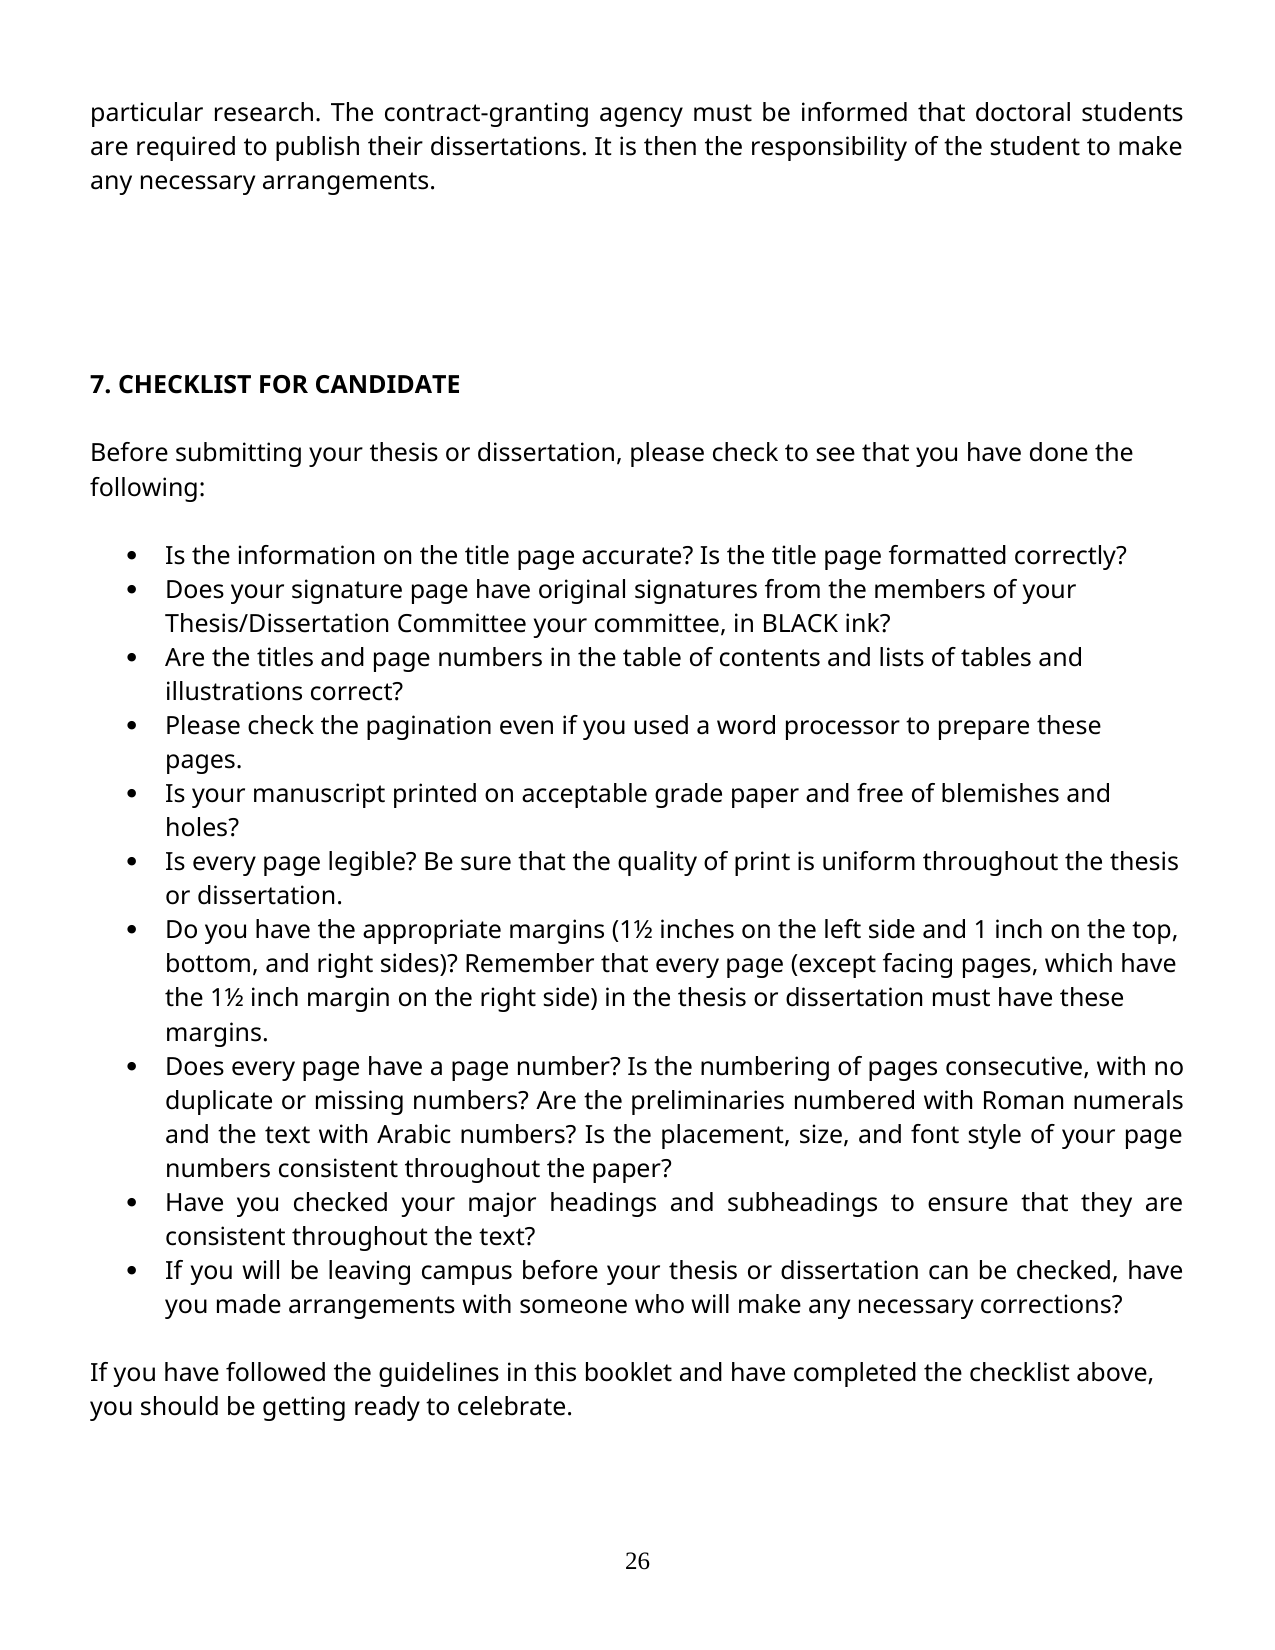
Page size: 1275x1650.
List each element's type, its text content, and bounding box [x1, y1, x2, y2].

text Before submitting your thesis or dissertation, please check to see that you have done the following: [90, 435, 1185, 503]
list Does every page have a page number? Is the numbering of pages consecutive, with no duplicate or missing numbers? Are the preliminaries numbered with Roman numerals and the text with Arabic numbers? Is the placement, size, and font style of your page numbers consistent throughout the paper? [127, 1048, 1185, 1184]
text If you have followed the guidelines in this booklet and have completed the checklist above, you should be getting ready to celebrate. [90, 1355, 1185, 1423]
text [90, 94, 1185, 197]
list Does your signature page have original signatures from the members of your Thesis/Dissertation Committee your committee, in BLACK ink? [127, 571, 1185, 639]
list Do you have the appropriate margins (1½ inches on the left side and 1 inch on the top, bottom, and right sides)? Remember that every page (except facing pages, which have the 1½ inch margin on the right side) in the thesis or dissertation must have these margins. [127, 912, 1185, 1048]
text 7. CHECKLIST FOR CANDIDATE [90, 367, 1185, 401]
list Is your manuscript printed on acceptable grade paper and free of blemishes and holes? [127, 776, 1185, 844]
list Please check the pagination even if you used a word processor to prepare these pages. [127, 708, 1185, 776]
list If you will be leaving campus before your thesis or dissertation can be checked, have you made arrangements with someone who will make any necessary corrections? [127, 1253, 1185, 1321]
list Is the information on the title page accurate? Is the title page formatted correctly? [127, 537, 1185, 571]
list Have you checked your major headings and subheadings to ensure that they are consistent throughout the text? [127, 1184, 1185, 1253]
list Are the titles and page numbers in the table of contents and lists of tables and illustrations correct? [127, 639, 1185, 708]
list Is every page legible? Be sure that the quality of print is uniform throughout the thesis or dissertation. [127, 844, 1185, 912]
